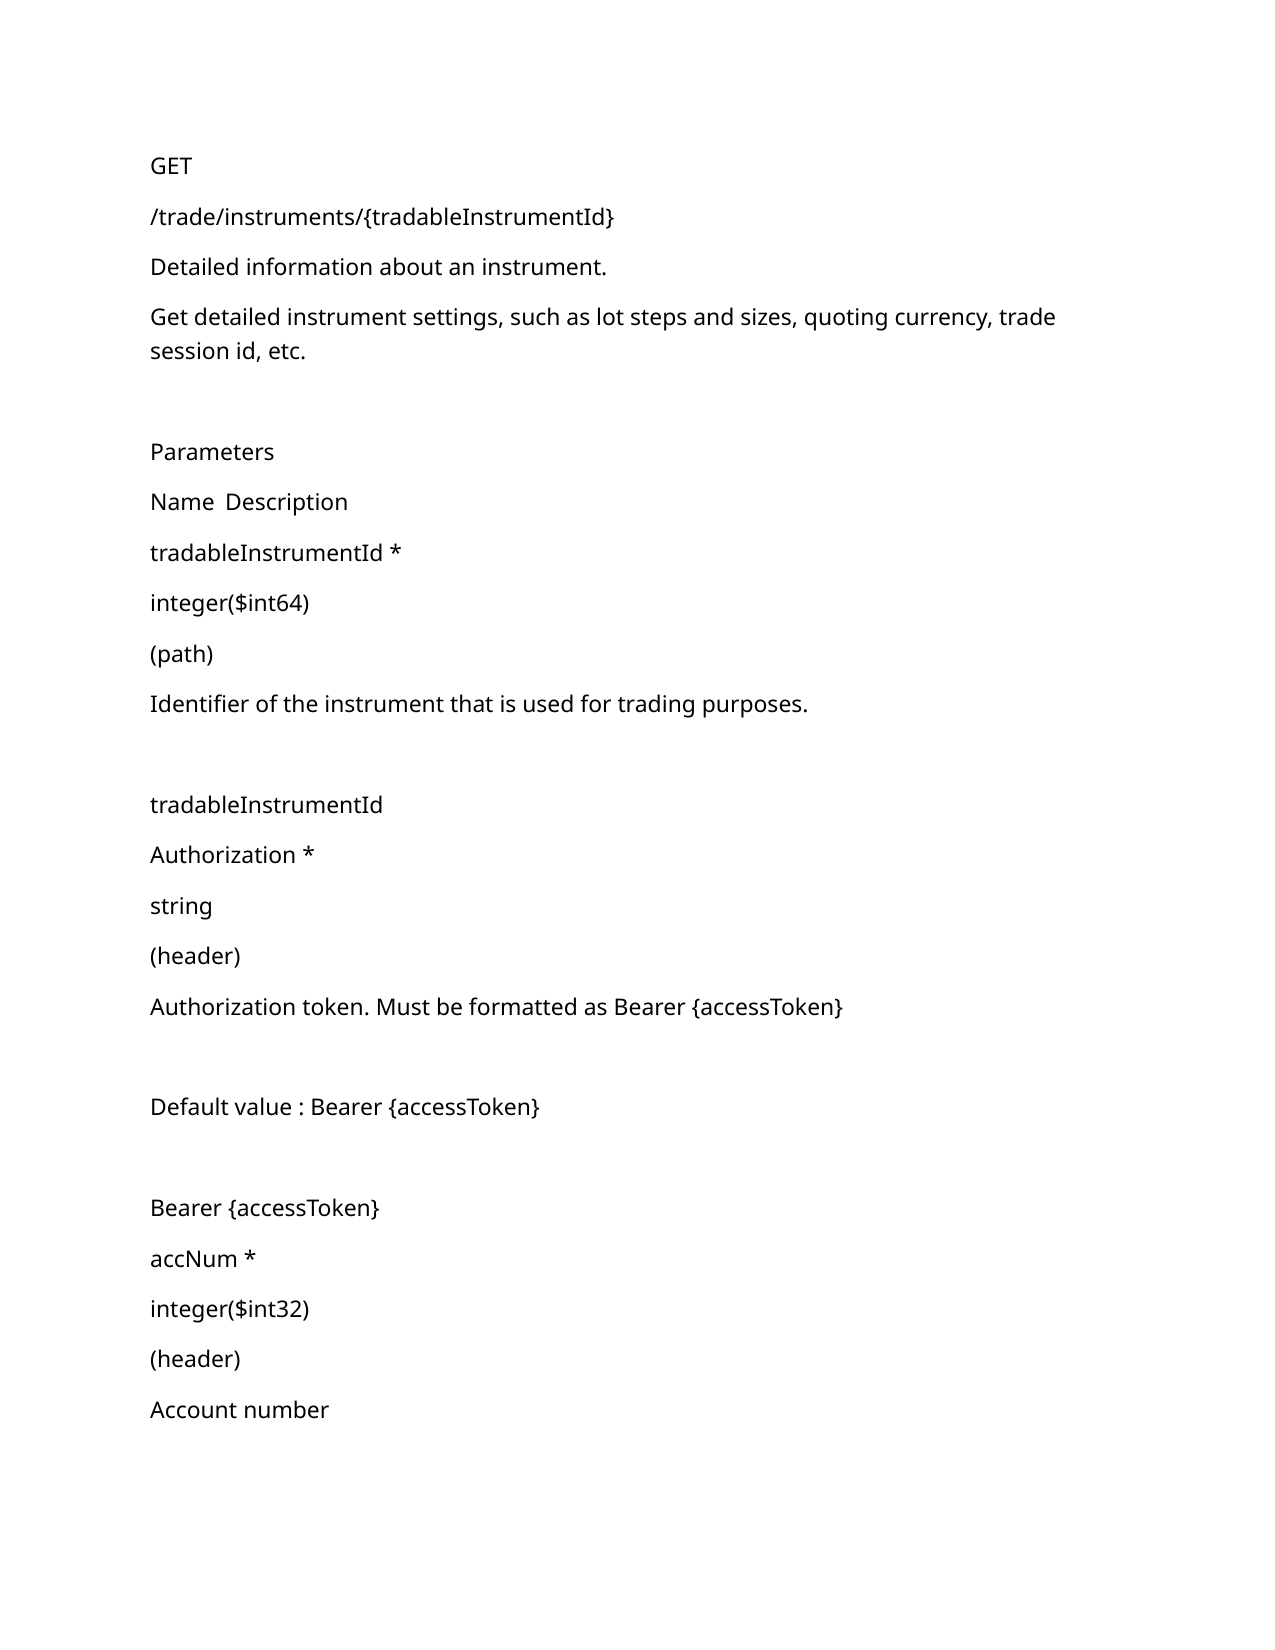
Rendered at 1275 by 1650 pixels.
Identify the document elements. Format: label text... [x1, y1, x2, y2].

text tradableInstrumentId * [150, 537, 1125, 568]
text Account number [150, 1394, 1125, 1425]
text Authorization token. Must be formatted as Bearer {accessToken} [150, 990, 1125, 1022]
text Get detailed instrument settings, such as lot steps and sizes, quoting currency, trade session id, etc. [150, 301, 1125, 366]
text Default value : Bearer {accessToken} [150, 1091, 1125, 1122]
text GET [150, 150, 1125, 181]
text Identifier of the instrument that is used for trading purposes. [150, 688, 1125, 719]
text Bearer {accessToken} [150, 1192, 1125, 1223]
text integer($int64) [150, 587, 1125, 618]
text (path) [150, 637, 1125, 669]
text (header) [150, 1343, 1125, 1374]
text Name Description [150, 486, 1125, 517]
text integer($int32) [150, 1293, 1125, 1324]
text Authorization * [150, 839, 1125, 870]
text Detailed information about an instrument. [150, 251, 1125, 282]
text tradableInstrumentId [150, 789, 1125, 820]
text accNum * [150, 1242, 1125, 1274]
text string [150, 889, 1125, 921]
text Parameters [150, 436, 1125, 467]
text /trade/instruments/{tradableInstrumentId} [150, 200, 1125, 232]
text (header) [150, 940, 1125, 971]
